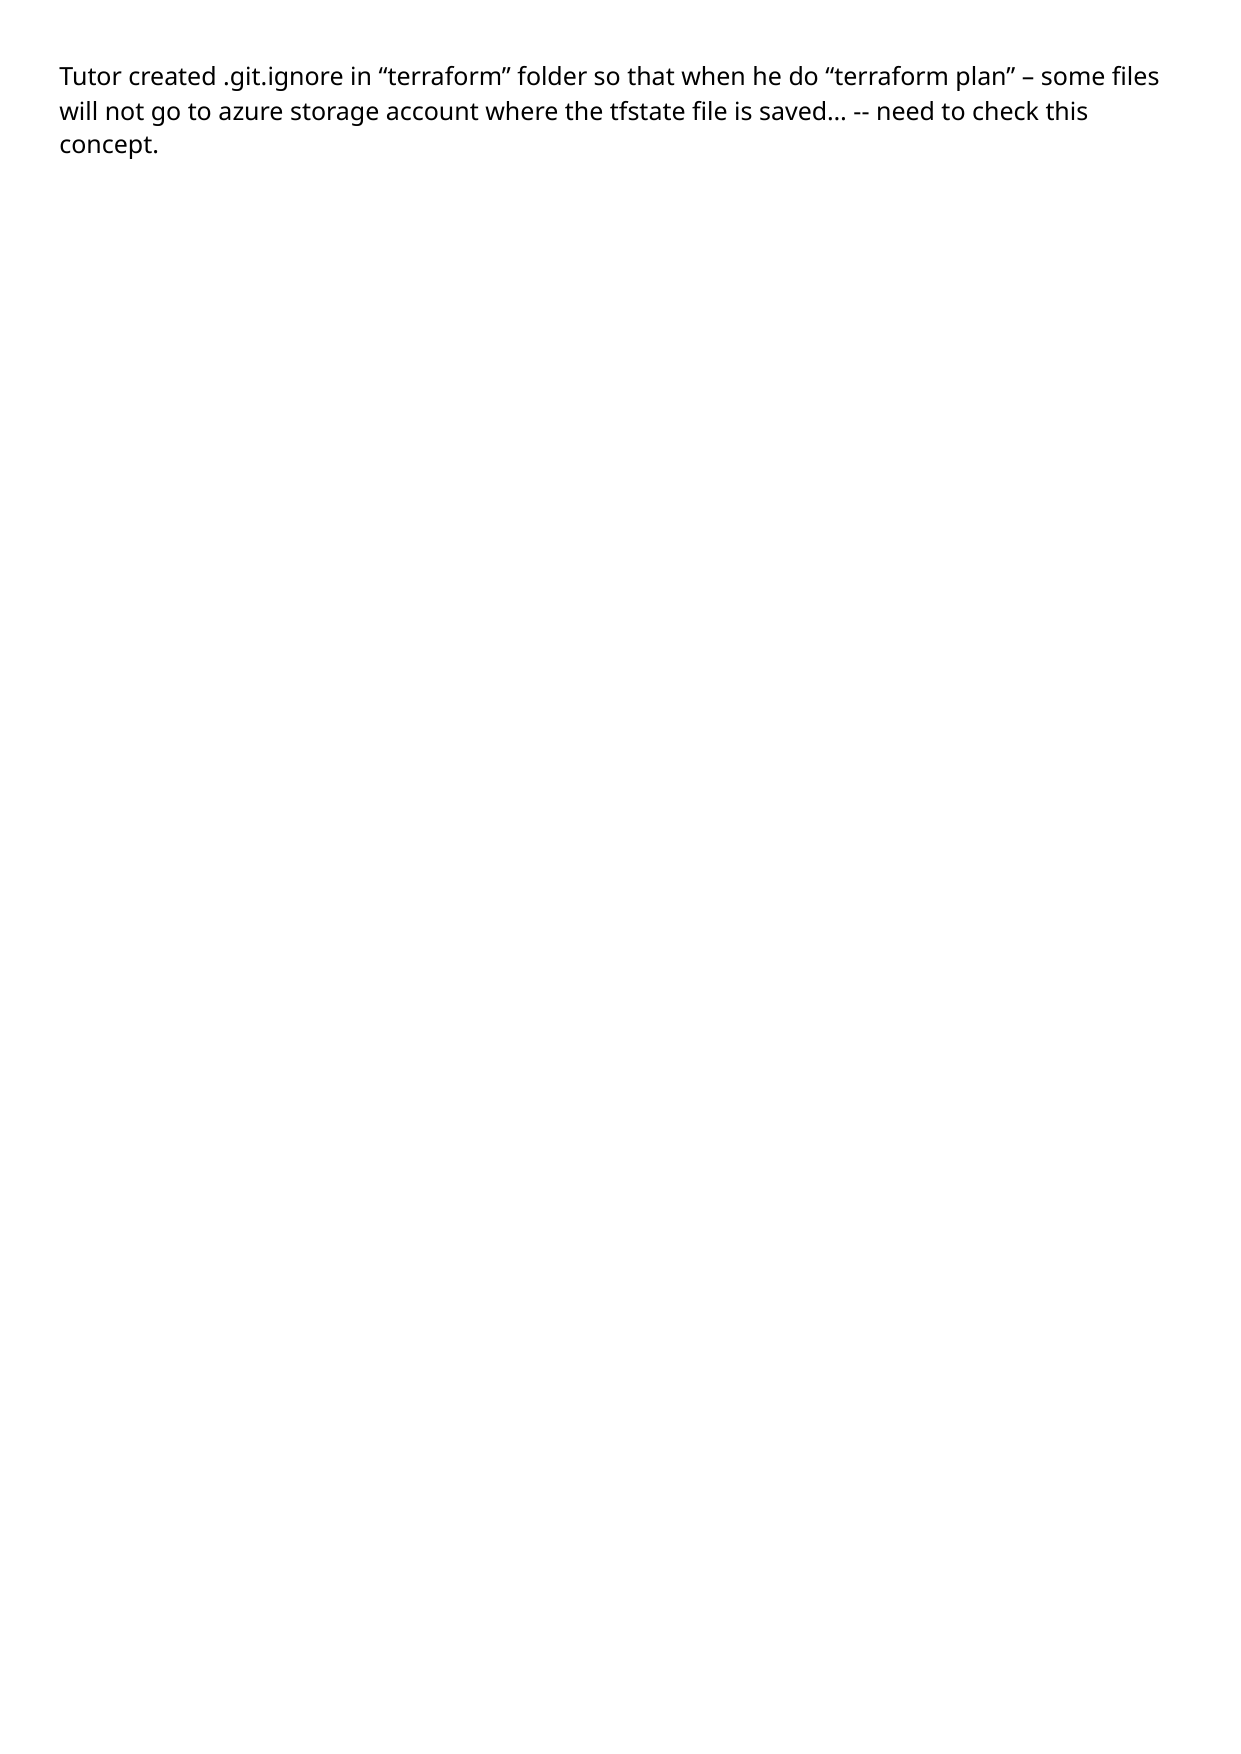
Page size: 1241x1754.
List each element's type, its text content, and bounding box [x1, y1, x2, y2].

text Tutor created .git.ignore in “terraform” folder so that when he do “terraform plan” – some files will not go to azure storage account where the tfstate file is saved… -- need to check this concept. [59, 59, 1181, 161]
